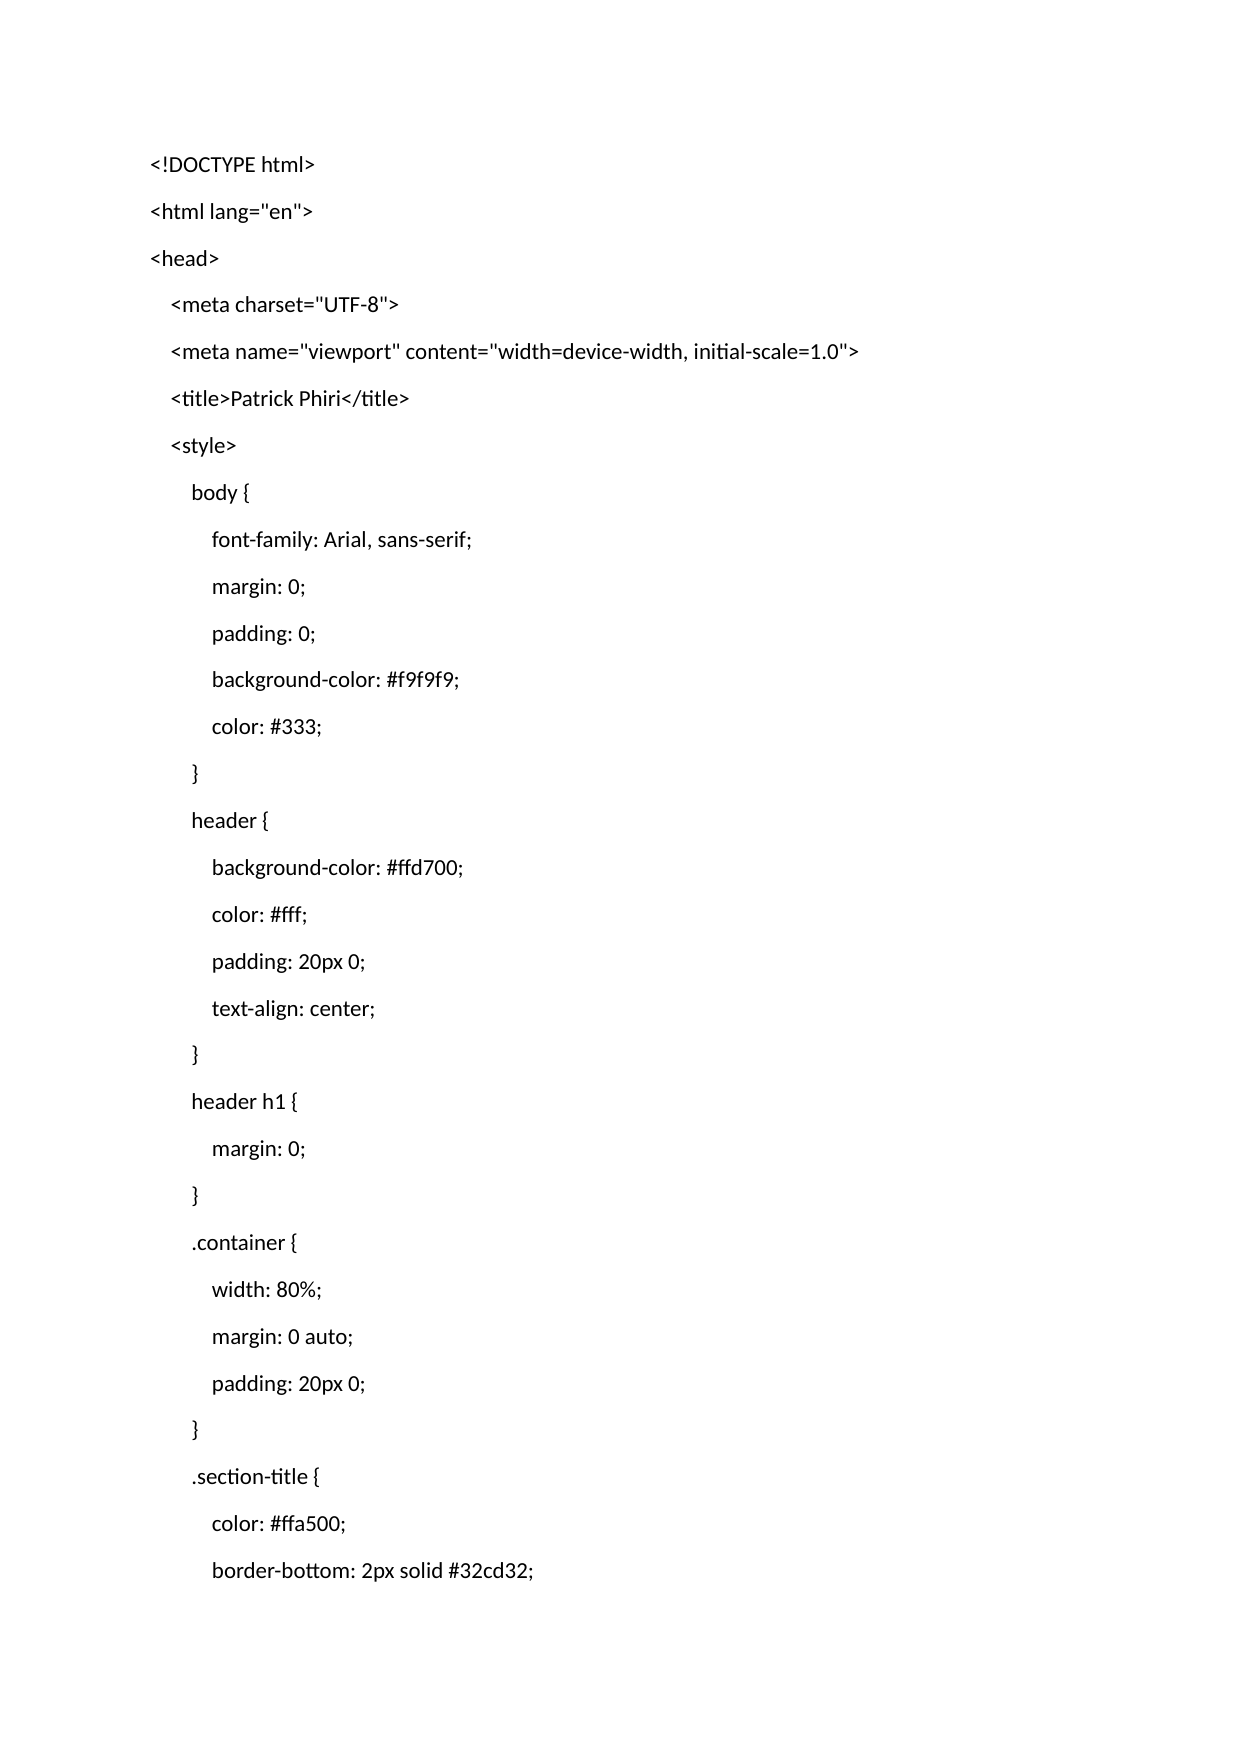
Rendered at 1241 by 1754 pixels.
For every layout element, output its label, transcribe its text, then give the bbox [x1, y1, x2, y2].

text color: #fff; [150, 900, 1090, 928]
text background-color: #ffd700; [150, 853, 1090, 881]
text header h1 { [150, 1087, 1090, 1116]
text margin: 0; [150, 572, 1090, 600]
text <head> [150, 244, 1090, 272]
text .section-title { [150, 1462, 1090, 1491]
text body { [150, 478, 1090, 506]
text header { [150, 806, 1090, 834]
text border-bottom: 2px solid #32cd32; [150, 1556, 1090, 1584]
text } [150, 1041, 1090, 1069]
text .container { [150, 1228, 1090, 1256]
text padding: 0; [150, 619, 1090, 647]
text padding: 20px 0; [150, 1369, 1090, 1397]
text } [150, 759, 1090, 787]
text color: #333; [150, 712, 1090, 741]
text <html lang="en"> [150, 197, 1090, 225]
text padding: 20px 0; [150, 947, 1090, 975]
text margin: 0; [150, 1134, 1090, 1162]
text text-align: center; [150, 994, 1090, 1022]
text margin: 0 auto; [150, 1322, 1090, 1350]
text width: 80%; [150, 1275, 1090, 1303]
text color: #ffa500; [150, 1509, 1090, 1537]
text <title>Patrick Phiri</title> [150, 384, 1090, 412]
text <meta charset="UTF-8"> [150, 291, 1090, 319]
text font-family: Arial, sans-serif; [150, 525, 1090, 553]
text <!DOCTYPE html> [150, 150, 1090, 178]
text } [150, 1181, 1090, 1209]
text <style> [150, 431, 1090, 459]
text background-color: #f9f9f9; [150, 666, 1090, 694]
text } [150, 1416, 1090, 1444]
text <meta name="viewport" content="width=device-width, initial-scale=1.0"> [150, 337, 1090, 366]
